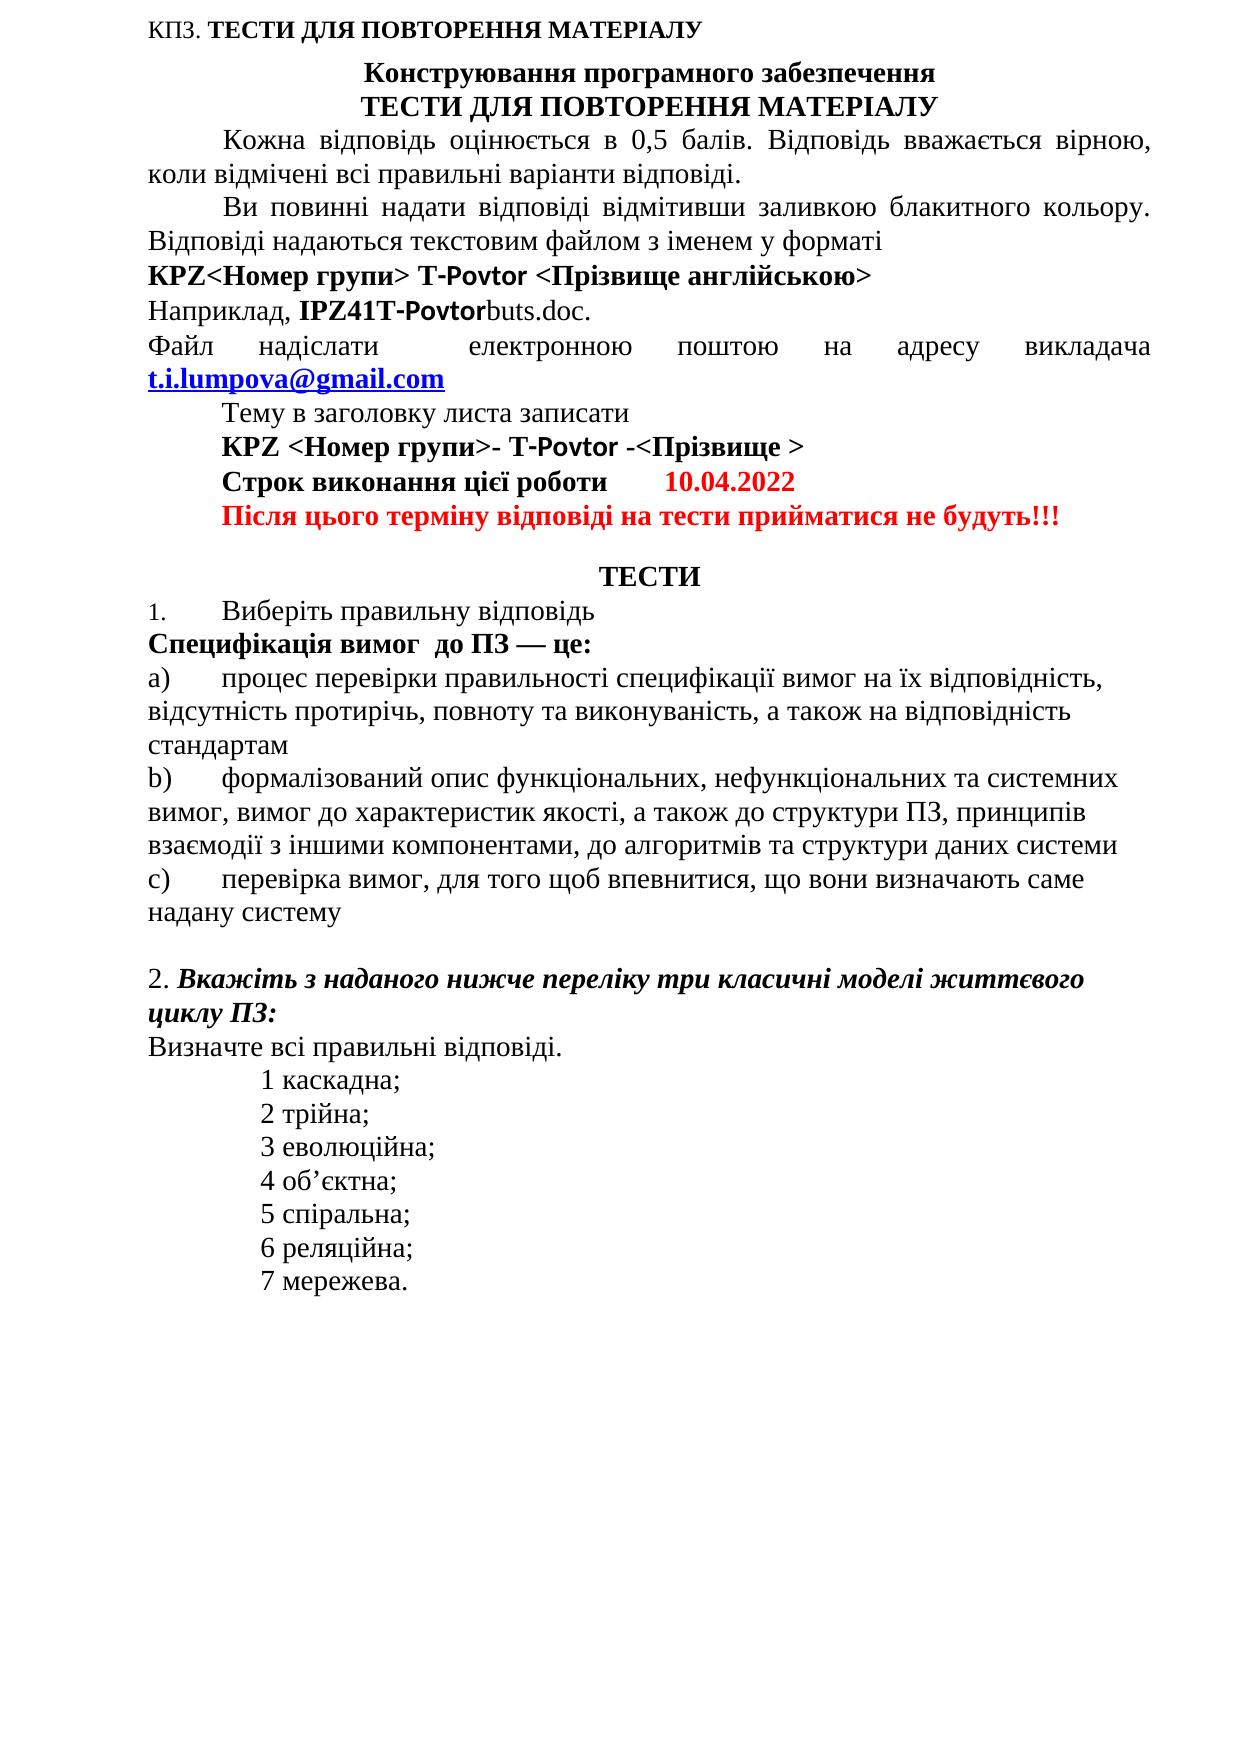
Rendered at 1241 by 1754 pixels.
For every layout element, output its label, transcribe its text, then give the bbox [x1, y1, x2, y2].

text Кожна відповідь оцінюється в 0,5 балів. Відповідь вважається вірною, коли відмічені всі правильні варіанти відповіді. [148, 122, 1152, 189]
list формалізований опис функціональних, нефункціональних та системних вимог, вимог до характеристик якості, а також до структури ПЗ, принципів взаємодії з іншими компонентами, до алгоритмів та структури даних системи [148, 760, 1152, 861]
text Після цього терміну відповіді на тести прийматися не будуть!!! [148, 498, 1152, 531]
text Наприклад, IPZ41T-Povtorbuts.doc. [148, 292, 1152, 328]
text ТЕСТИ ДЛЯ ПОВТОРЕННЯ МАТЕРІАЛУ [148, 89, 1152, 122]
text Конструювання програмного забезпечення [148, 55, 1152, 89]
text ТЕСТИ [148, 559, 1152, 593]
list перевірка вимог, для того щоб впевнитися, що вони визначають саме надану систему [148, 861, 1152, 928]
text Визначте всі правильні відповіді. [148, 1029, 1152, 1062]
text КPZ <Номер групи>- T-Povtor -<Прізвище > [148, 428, 1152, 464]
list процес перевірки правильності специфікації вимог на їх відповідність, відсутність протирічь, повноту та виконуваність, а також на відповідність стандартам [148, 660, 1152, 760]
text 5 спіральна; [260, 1196, 1152, 1230]
text 3 еволюційна; [260, 1129, 1152, 1163]
text 1 каскадна; [260, 1062, 1152, 1096]
text 1. Виберіть правильну відповідь [148, 593, 1152, 626]
text КPZ<Номер групи> T-Povtor <Прізвище англійською> [148, 257, 1152, 292]
text Ви повинні надати відповіді відмітивши заливкою блакитного кольору. Відповіді надаються текстовим файлом з іменем у форматі [148, 189, 1152, 257]
text 6 реляційна; [260, 1230, 1152, 1263]
text Тему в заголовку листа записати [148, 395, 1152, 428]
text Файл надіслати електронною поштою на адресу викладача t.i.lumpova@gmail.com [148, 328, 1152, 395]
text 2. Вкажіть з наданого нижче переліку три класичні моделі життєвого циклу ПЗ: [148, 962, 1152, 1029]
list Специфікація вимог до ПЗ — це: [148, 626, 1152, 660]
text 4 об’єктна; [260, 1163, 1152, 1196]
text Строк виконання цієї роботи 10.04.2022 [185, 464, 1152, 498]
text 7 мережева. [260, 1263, 1152, 1297]
text 2 трійна; [260, 1096, 1152, 1129]
